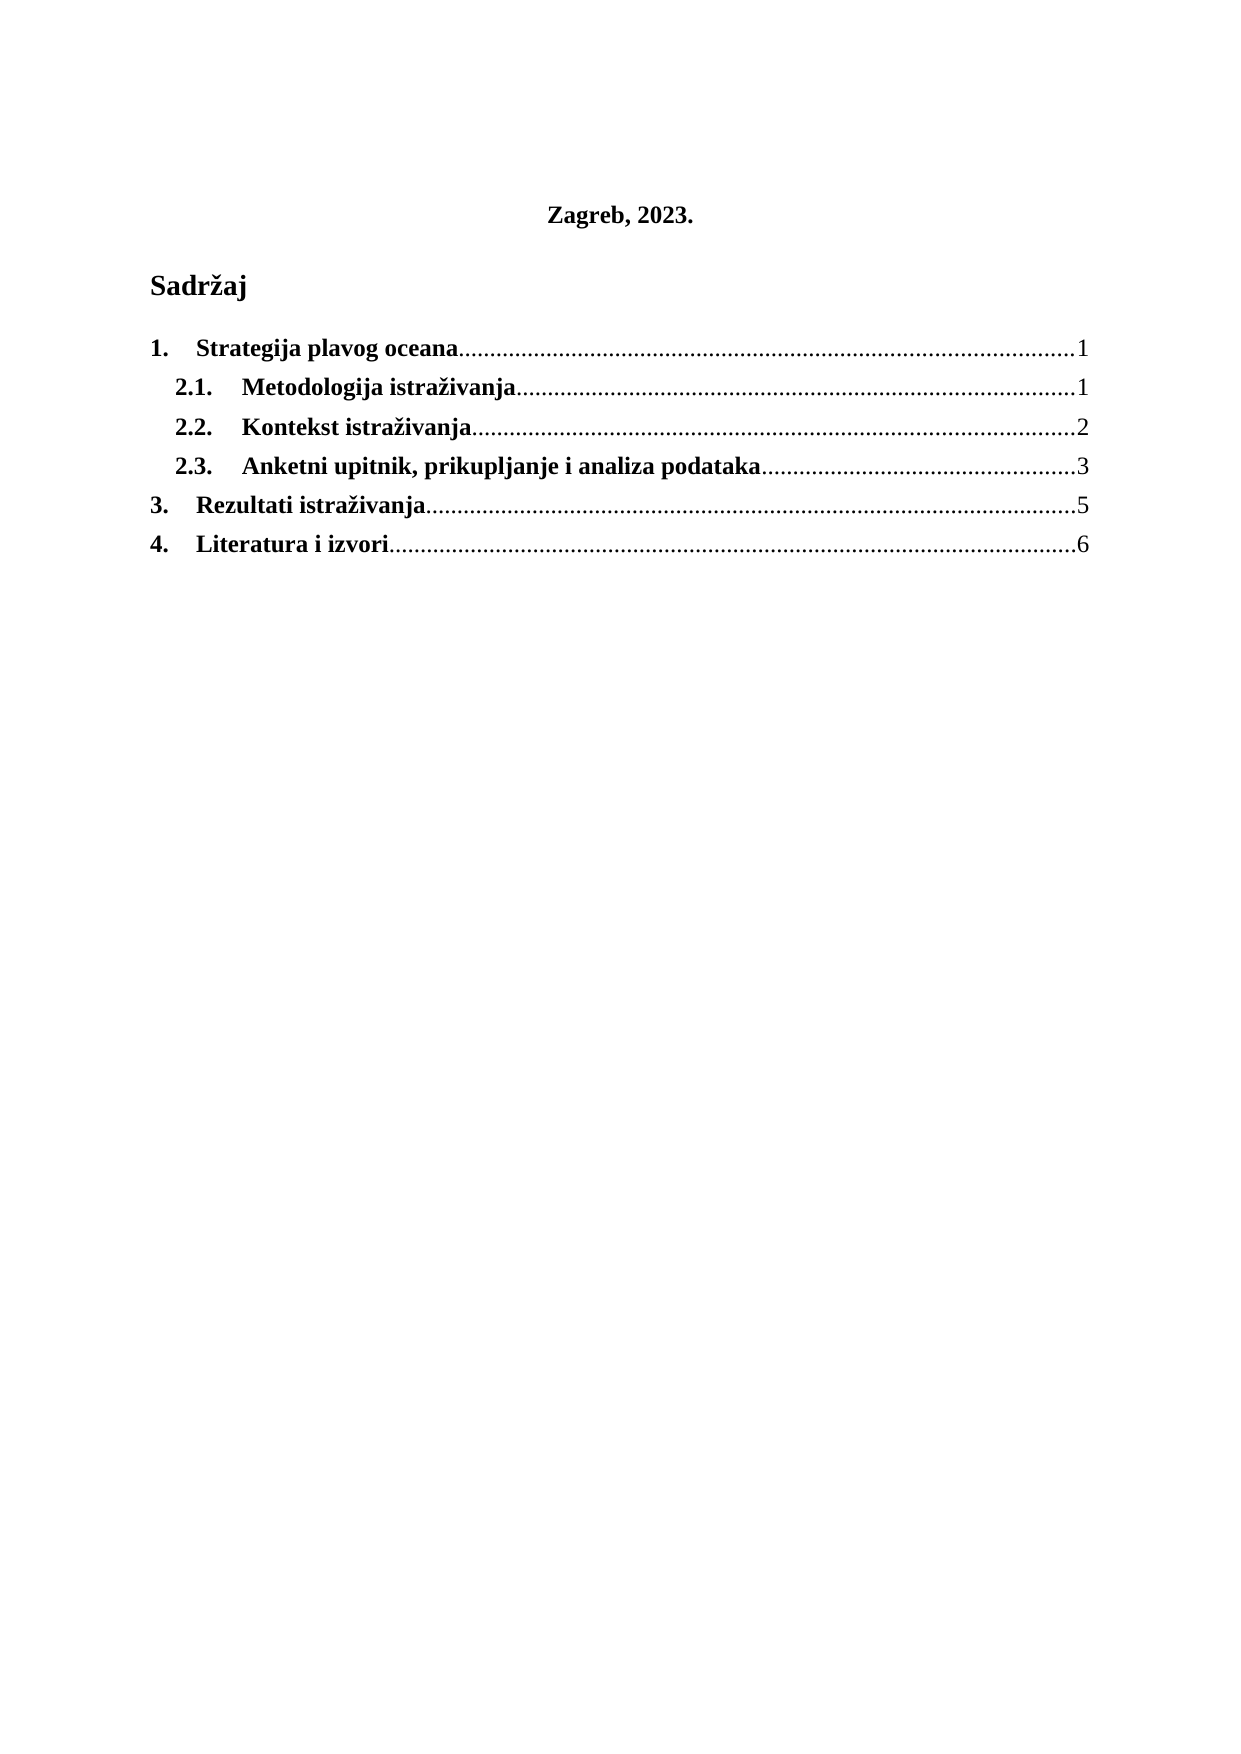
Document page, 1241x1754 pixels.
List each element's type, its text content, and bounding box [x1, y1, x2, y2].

text Zagreb, 2023. [150, 200, 1090, 229]
